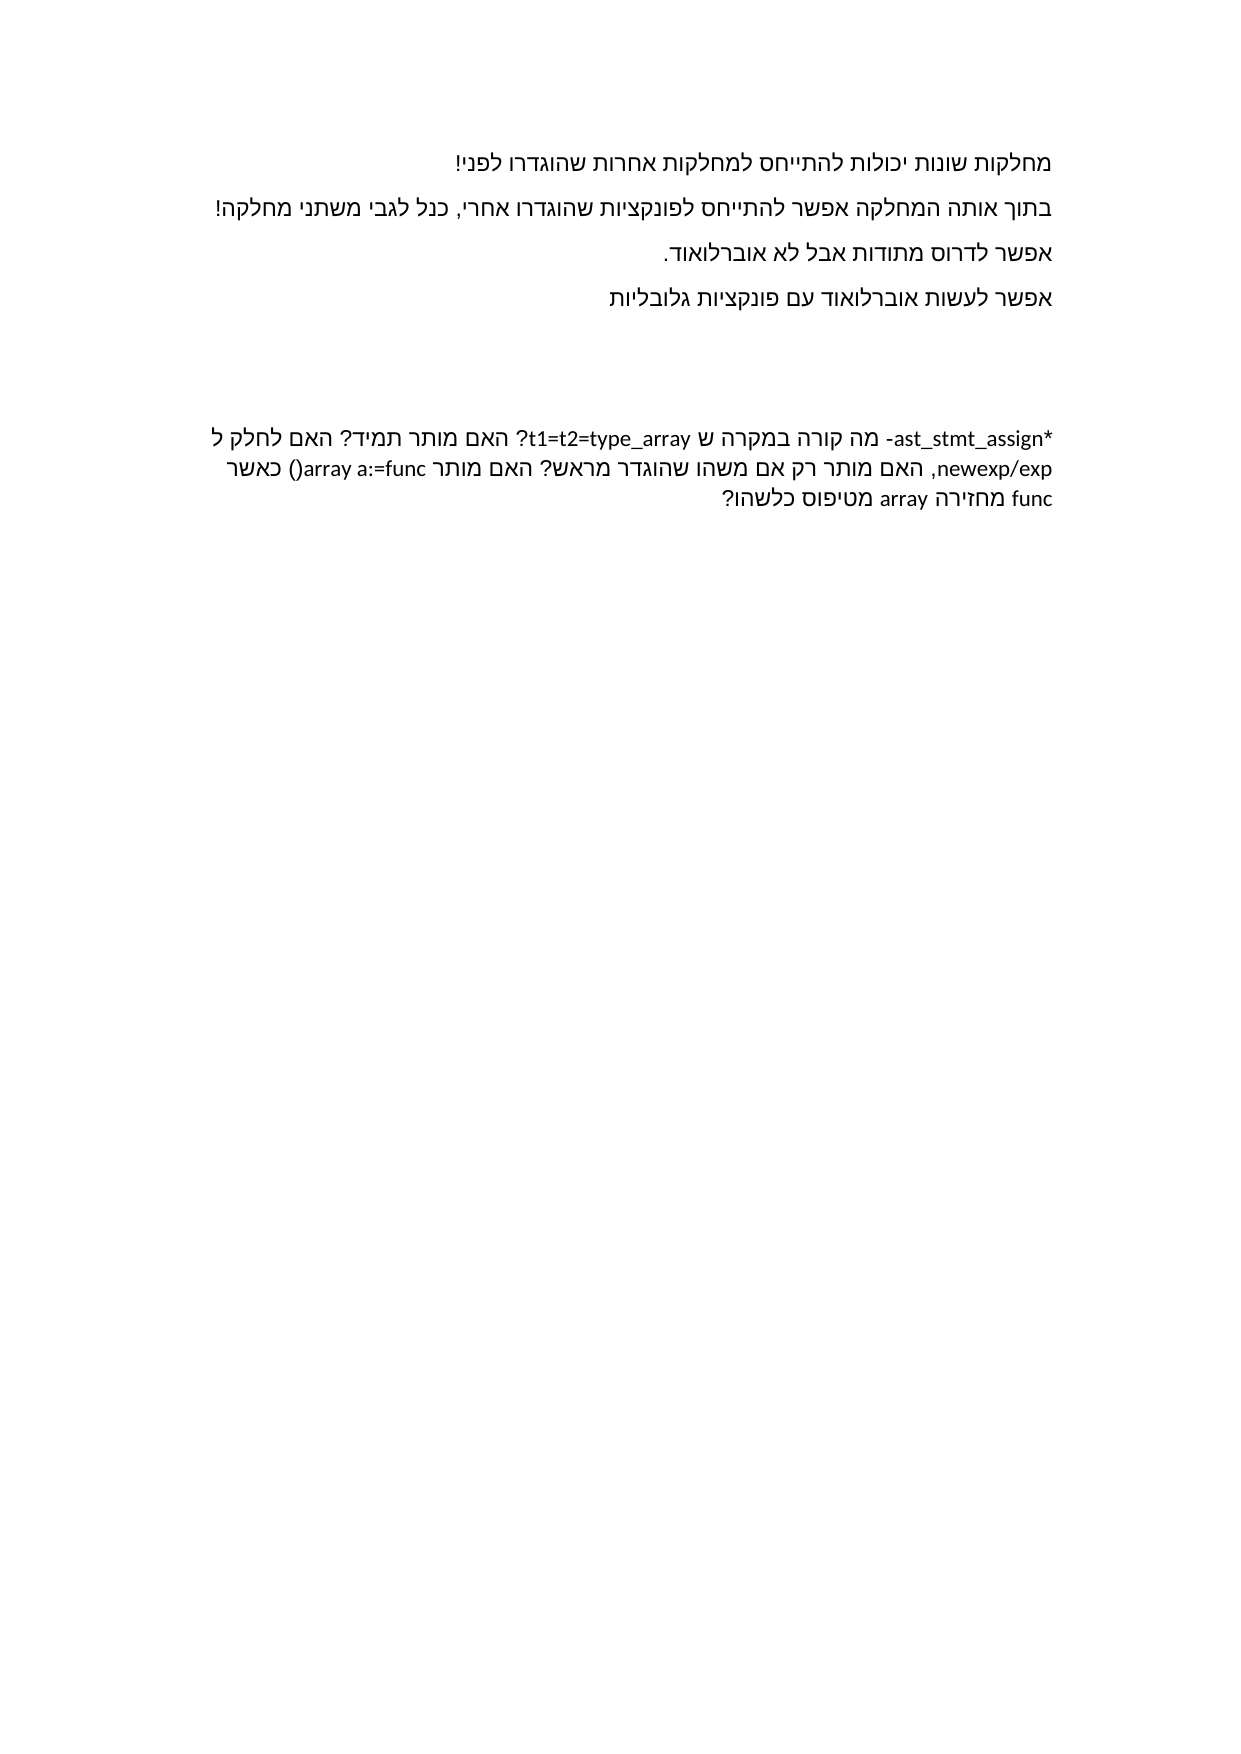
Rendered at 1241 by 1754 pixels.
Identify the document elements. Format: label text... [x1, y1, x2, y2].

text מחלקות שונות יכולות להתייחס למחלקות אחרות שהוגדרו לפני! [187, 150, 1053, 176]
text אפשר לעשות אוברלואוד עם פונקציות גלובליות [187, 285, 1053, 312]
text בתוך אותה המחלקה אפשר להתייחס לפונקציות שהוגדרו אחרי, כנל לגבי משתני מחלקה! [187, 195, 1053, 221]
text *ast_stmt_assign- מה קורה במקרה ש t1=t2=type_array? האם מותר תמיד? האם לחלק לnewexp/exp, האם מותר רק אם משהו שהוגדר מראש? האם מותר array a:=func() כאשר func מחזירה array מטיפוס כלשהו? [187, 424, 1053, 513]
text אפשר לדרוס מתודות אבל לא אוברלואוד. [187, 240, 1053, 267]
